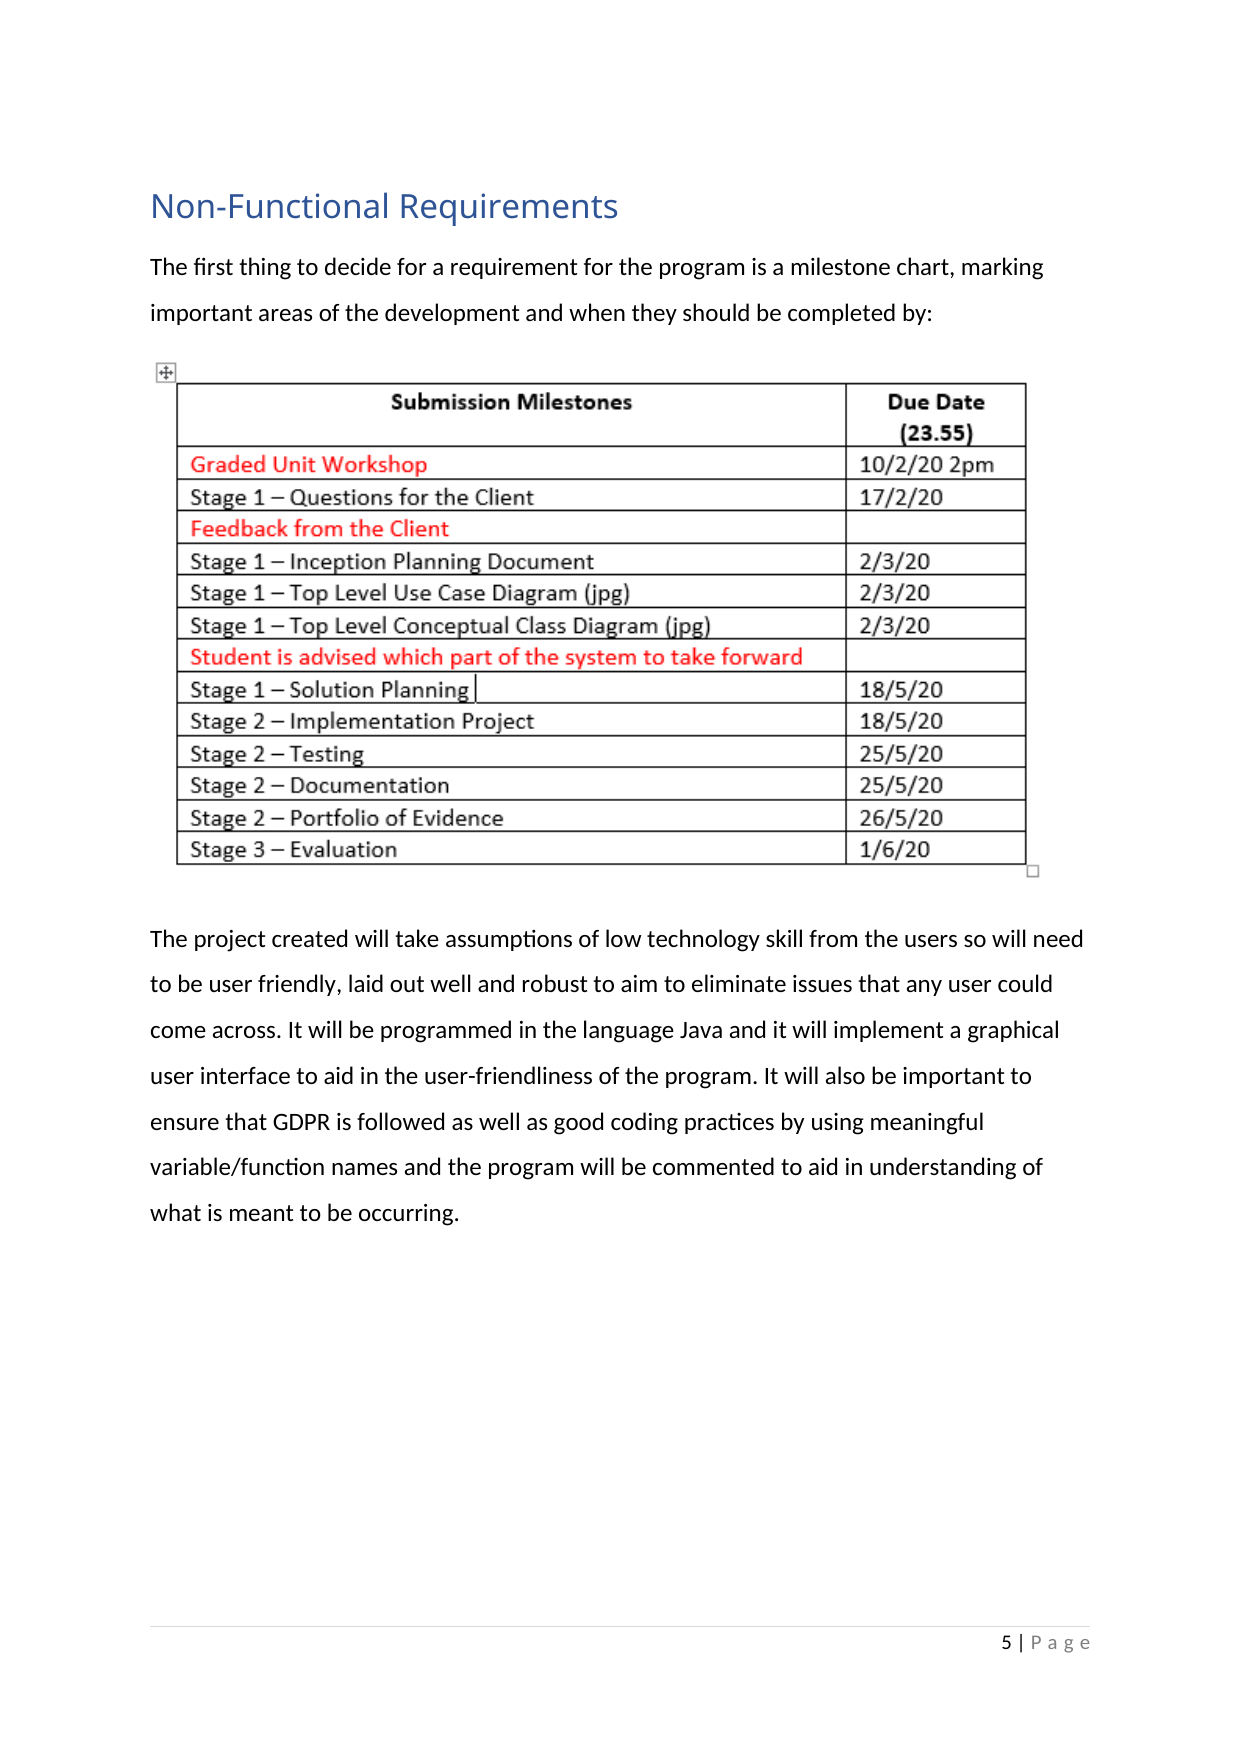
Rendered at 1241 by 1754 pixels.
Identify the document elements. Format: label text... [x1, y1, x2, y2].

subtitle Non-Functional Requirements [150, 183, 1090, 229]
picture [150, 355, 1055, 898]
text The first thing to decide for a requirement for the program is a milestone chart, marking important areas of the development and when they should be completed by: [150, 251, 1090, 328]
text The project created will take assumptions of low technology skill from the users so will need to be user friendly, laid out well and robust to aim to eliminate issues that any user could come across. It will be programmed in the language Java and it will implement a graphical user interface to aid in the user-friendliness of the program. It will also be important to ensure that GDPR is followed as well as good coding practices by using meaningful variable/function names and the program will be commented to aid in understanding of what is meant to be occurring. [150, 923, 1090, 1228]
